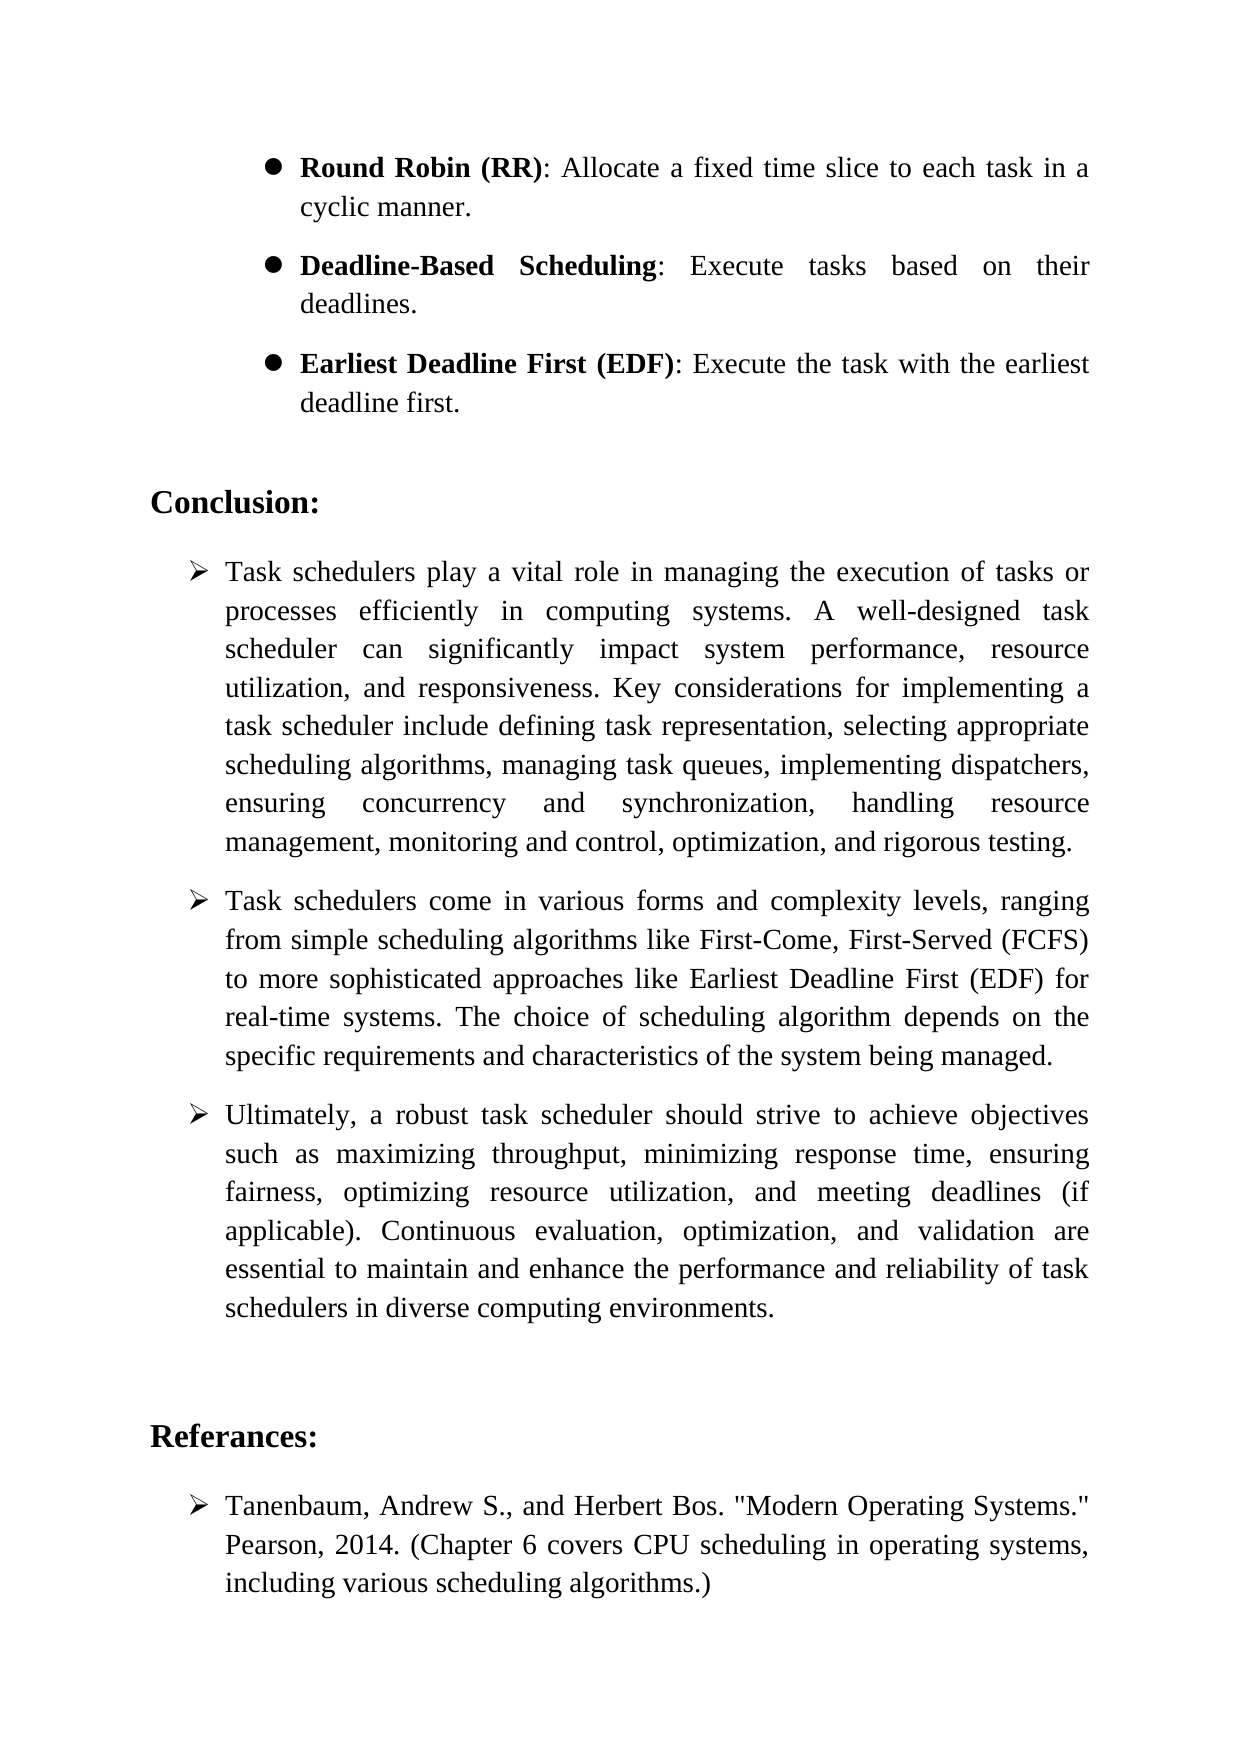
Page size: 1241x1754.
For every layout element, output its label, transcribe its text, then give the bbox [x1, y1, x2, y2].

list Earliest Deadline First (EDF): Execute the task with the earliest deadline first. [262, 346, 1090, 418]
list Task schedulers come in various forms and complexity levels, ranging from simple scheduling algorithms like First-Come, First-Served (FCFS) to more sophisticated approaches like Earliest Deadline First (EDF) for real-time systems. The choice of scheduling algorithm depends on the specific requirements and characteristics of the system being managed. [187, 883, 1090, 1071]
text Referances: [150, 1416, 1090, 1455]
list Ultimately, a robust task scheduler should strive to achieve objectives such as maximizing throughput, minimizing response time, ensuring fairness, optimizing resource utilization, and meeting deadlines (if applicable). Continuous evaluation, optimization, and validation are essential to maintain and enhance the performance and reliability of task schedulers in diverse computing environments. [187, 1097, 1090, 1323]
list Tanenbaum, Andrew S., and Herbert Bos. "Modern Operating Systems." Pearson, 2014. (Chapter 6 covers CPU scheduling in operating systems, including various scheduling algorithms.) [187, 1488, 1090, 1599]
list Task schedulers play a vital role in managing the execution of tasks or processes efficiently in computing systems. A well-designed task scheduler can significantly impact system performance, resource utilization, and responsiveness. Key considerations for implementing a task scheduler include defining task representation, selecting appropriate scheduling algorithms, managing task queues, implementing dispatchers, ensuring concurrency and synchronization, handling resource management, monitoring and control, optimization, and rigorous testing. [187, 554, 1090, 858]
list Round Robin (RR): Allocate a fixed time slice to each task in a cyclic manner. [262, 150, 1090, 222]
text Conclusion: [150, 482, 1090, 521]
list Deadline-Based Scheduling: Execute tasks based on their deadlines. [262, 248, 1090, 320]
